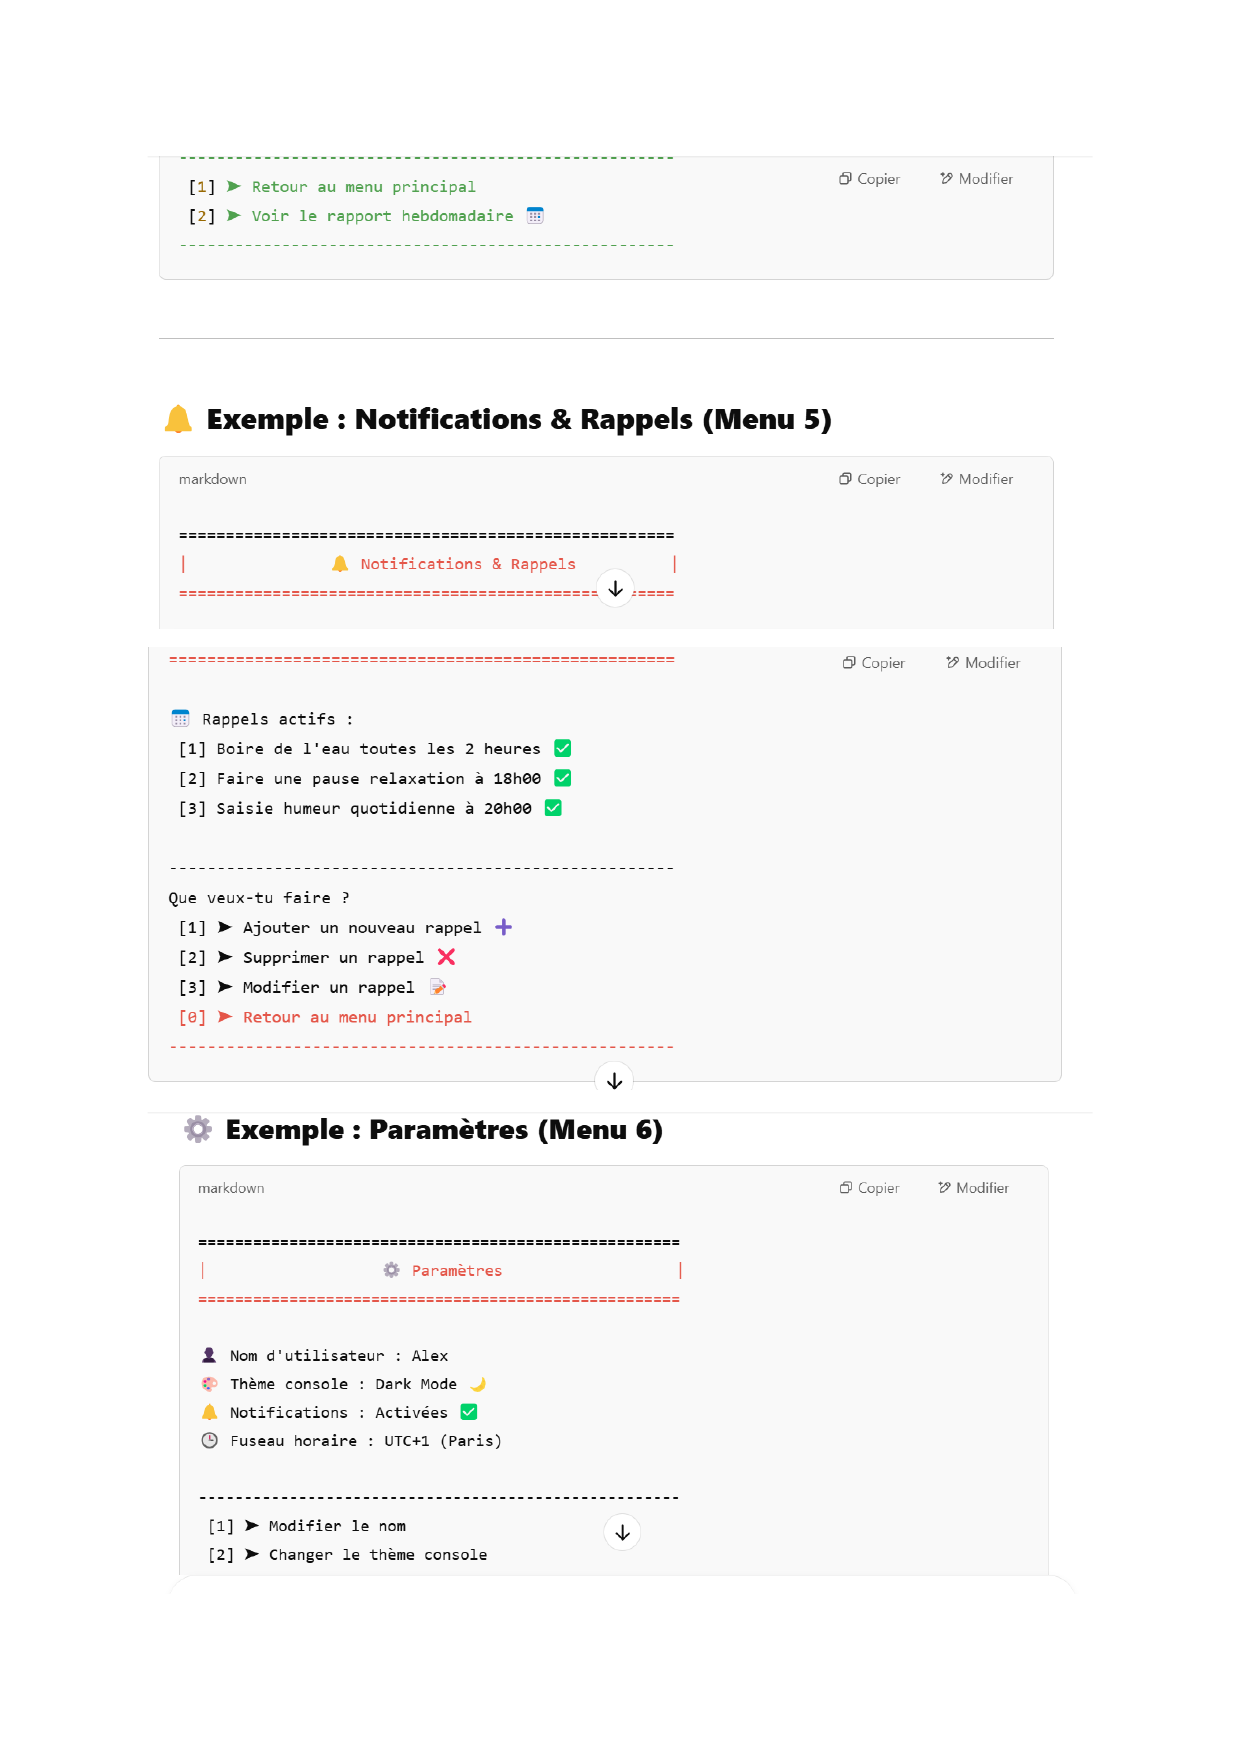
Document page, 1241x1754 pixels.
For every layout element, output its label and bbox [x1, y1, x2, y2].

picture [147, 1108, 1093, 1594]
picture [147, 147, 1093, 629]
picture [147, 647, 1093, 1090]
